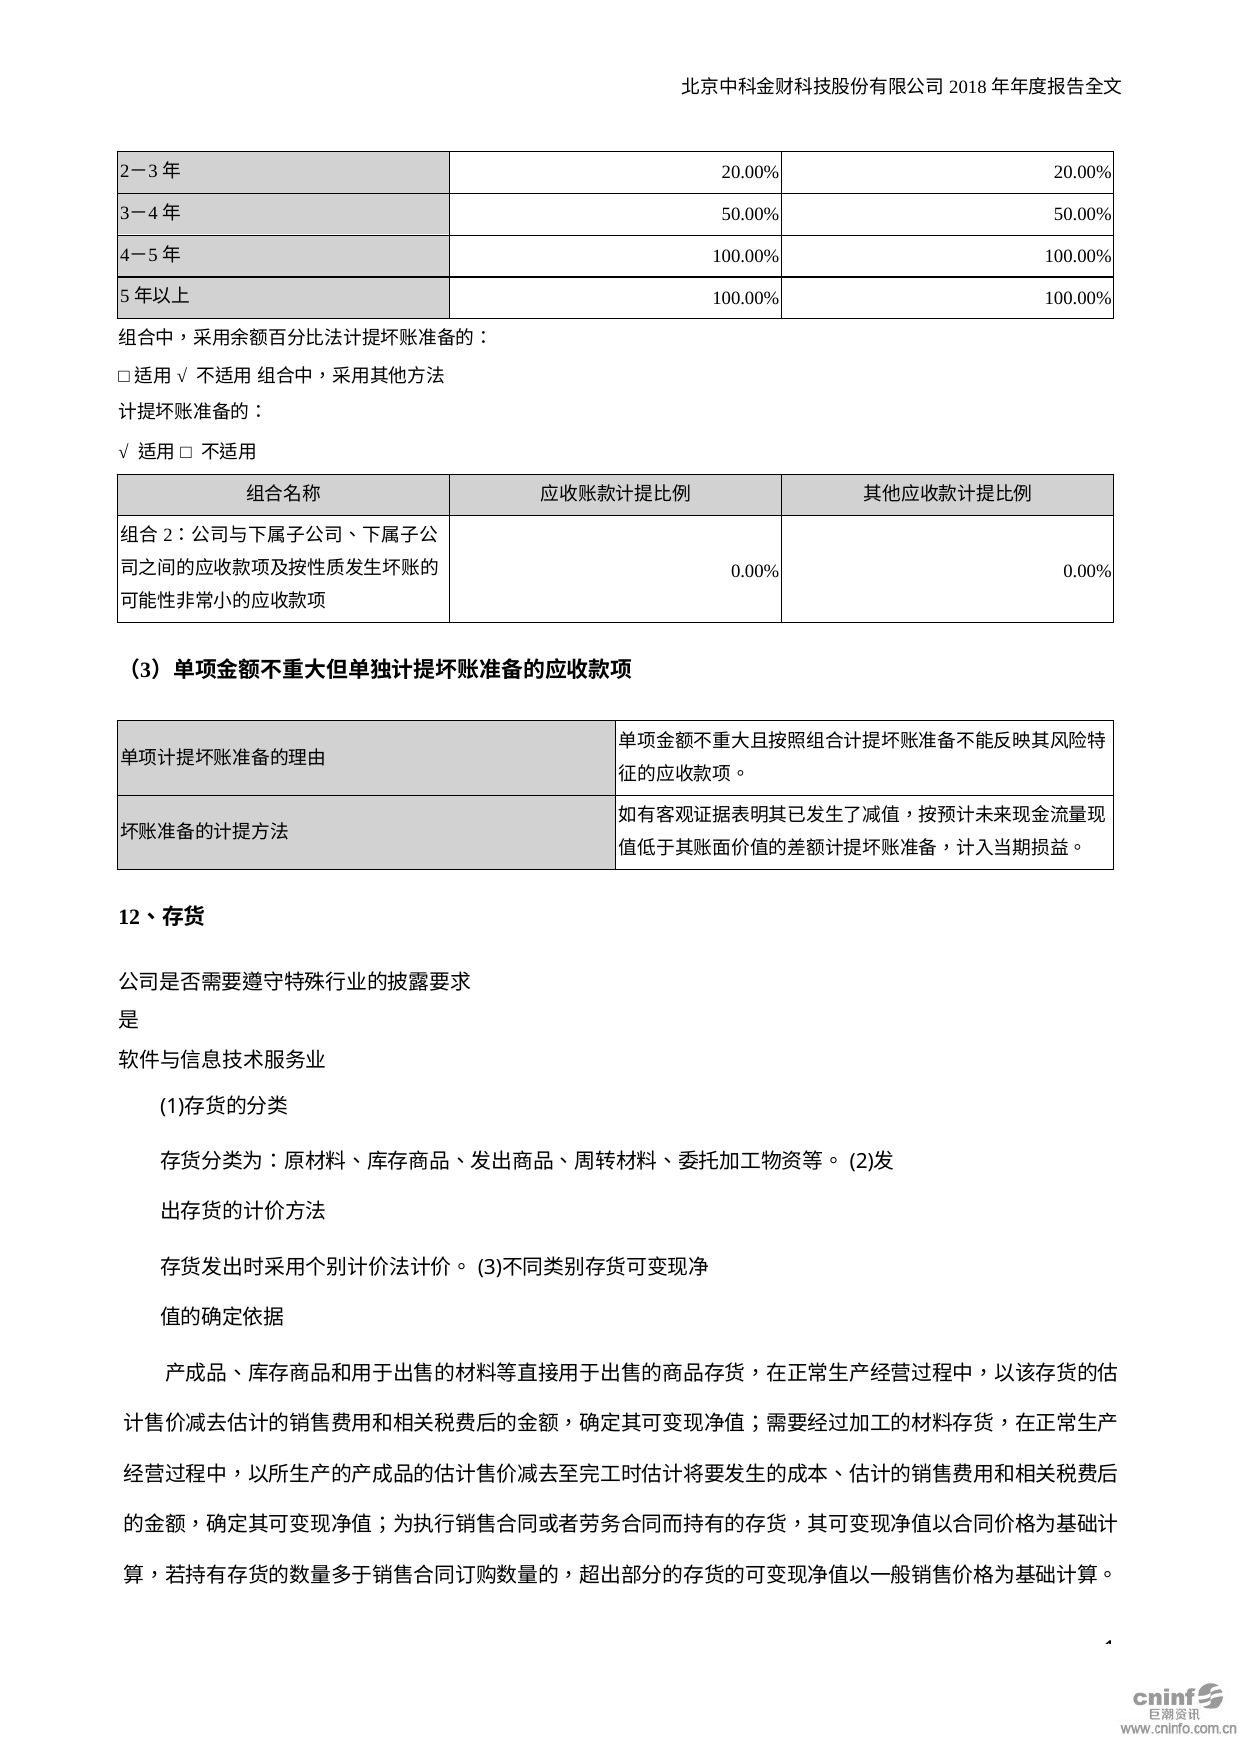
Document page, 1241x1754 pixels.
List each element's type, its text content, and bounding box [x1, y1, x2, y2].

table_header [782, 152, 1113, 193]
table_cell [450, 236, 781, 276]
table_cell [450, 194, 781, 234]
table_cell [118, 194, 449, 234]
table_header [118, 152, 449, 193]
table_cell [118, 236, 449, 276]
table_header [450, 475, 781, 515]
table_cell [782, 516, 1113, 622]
subtitle 12、存货 [118, 901, 1240, 931]
text 存货发出时采用个别计价法计价。 (3)不同类别存货可变现净值的确定依据 [160, 1252, 726, 1331]
text 公司是否需要遵守特殊行业的披露要求 是 [118, 967, 489, 1033]
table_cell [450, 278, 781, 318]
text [118, 1358, 1118, 1588]
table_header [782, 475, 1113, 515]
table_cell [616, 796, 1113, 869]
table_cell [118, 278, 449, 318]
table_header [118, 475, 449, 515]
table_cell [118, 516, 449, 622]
text √ 适用 □ 不适用 [118, 438, 1240, 464]
text 软件与信息技术服务业 (1)存货的分类 [118, 1045, 328, 1120]
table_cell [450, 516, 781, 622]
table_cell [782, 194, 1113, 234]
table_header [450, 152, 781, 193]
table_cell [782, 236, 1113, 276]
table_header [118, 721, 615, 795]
picture [1115, 1680, 1240, 1737]
text 存货分类为：原材料、库存商品、发出商品、周转材料、委托加工物资等。 (2)发出存货的计价方法 [160, 1146, 912, 1225]
text 组合中，采用余额百分比法计提坏账准备的： [118, 324, 1240, 350]
subtitle （3）单项金额不重大但单独计提坏账准备的应收款项 [118, 654, 1240, 684]
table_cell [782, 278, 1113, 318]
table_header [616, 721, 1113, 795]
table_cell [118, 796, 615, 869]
text □ 适用 √ 不适用 组合中，采用其他方法计提坏账准备的： [118, 362, 458, 423]
